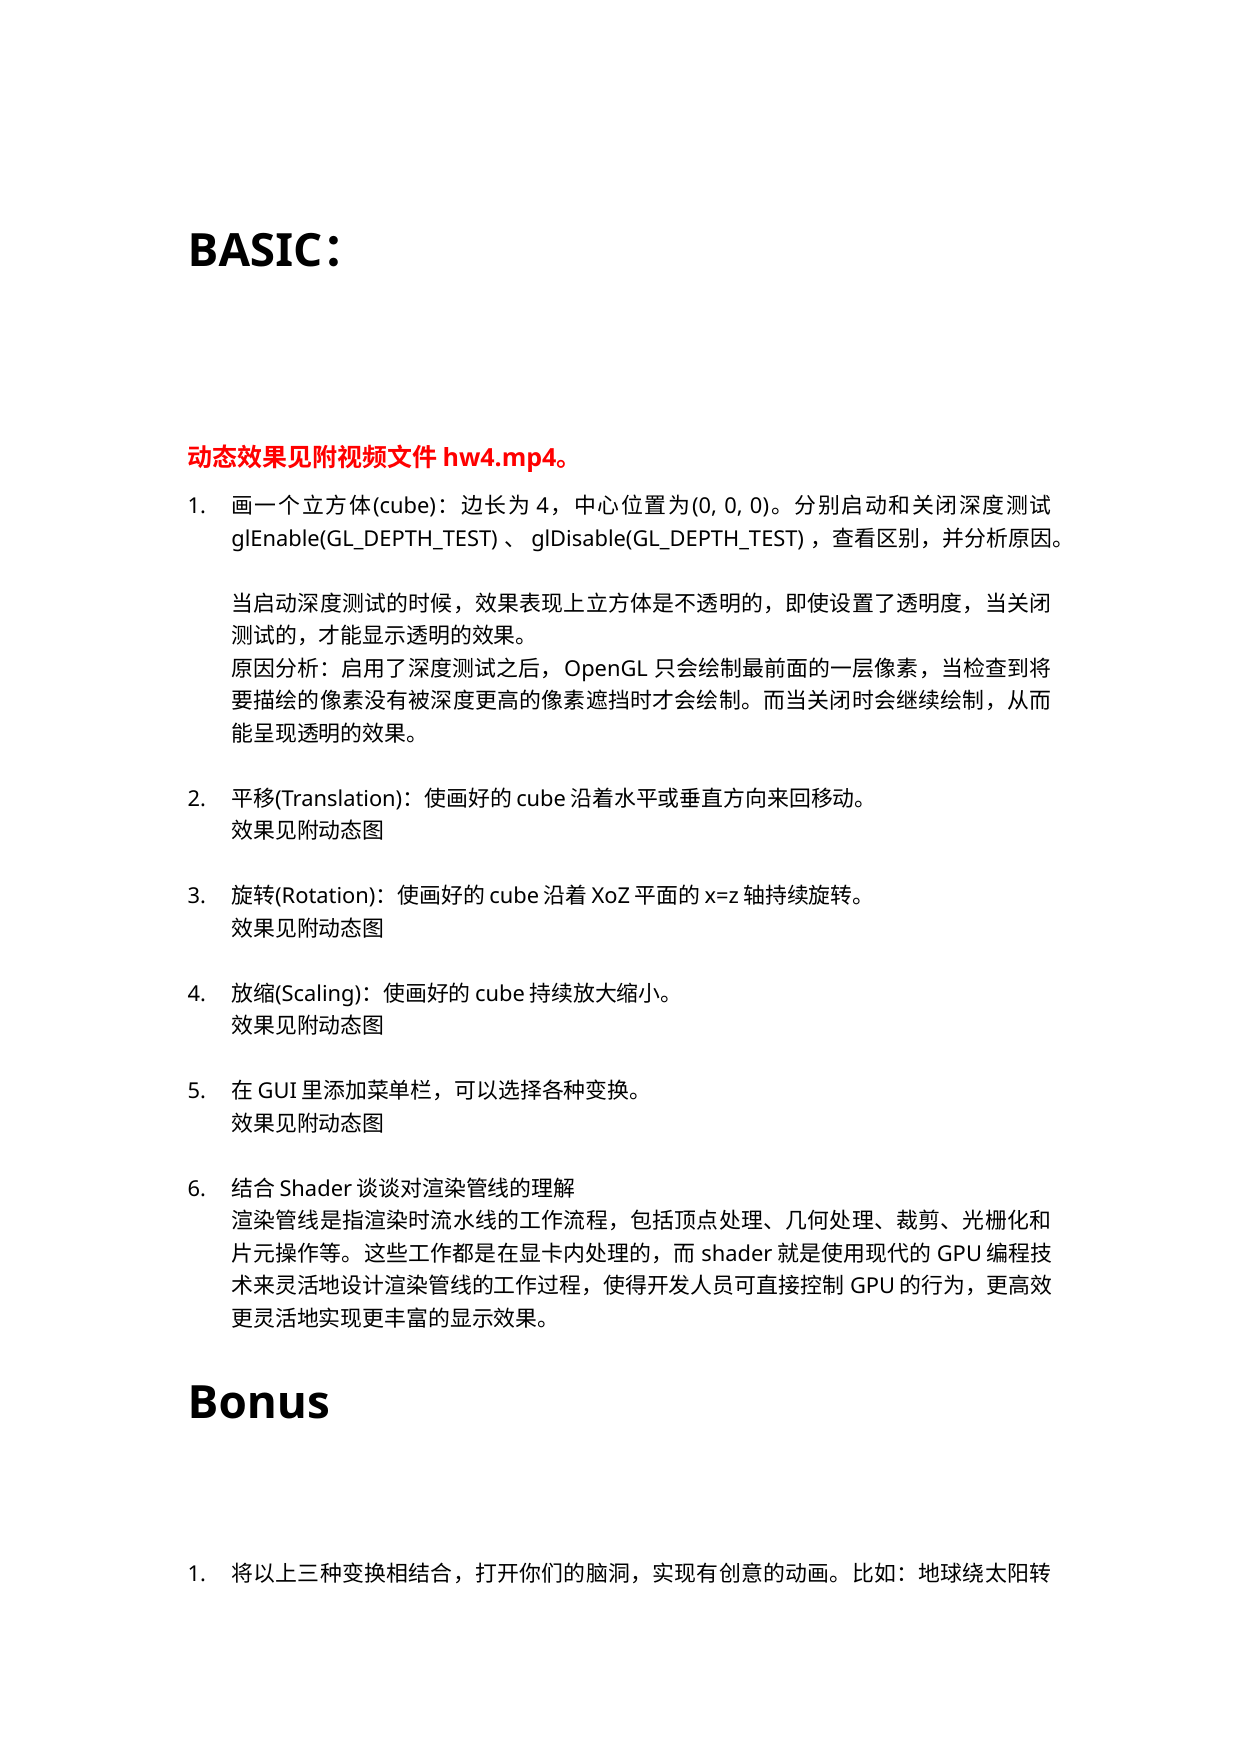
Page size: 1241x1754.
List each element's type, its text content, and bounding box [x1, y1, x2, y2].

text 动态效果见附视频文件hw4.mp4。 [187, 423, 1053, 488]
list 旋转(Rotation)：使画好的cube沿着XoZ平面的x=z轴持续旋转。 [187, 878, 1053, 911]
list 画一个立方体(cube)：边长为4，中心位置为(0, 0, 0)。分别启动和关闭深度测试 glEnable(GL_DEPTH_TEST) 、 glDisable(GL_DEPTH_TEST) ，查看区别，并分析原因。 [187, 488, 1053, 586]
list 在GUI里添加菜单栏，可以选择各种变换。 [187, 1073, 1053, 1106]
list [187, 1556, 1053, 1588]
list 结合Shader谈谈对渲染管线的理解 [187, 1171, 1053, 1203]
list 平移(Translation)：使画好的cube沿着水平或垂直方向来回移动。 [187, 781, 1053, 813]
subtitle BASIC： [187, 197, 1053, 295]
list 原因分析：启用了深度测试之后，OpenGL 只会绘制最前面的一层像素，当检查到将要描绘的像素没有被深度更高的像素遮挡时才会绘制。而当关闭时会继续绘制，从而能呈现透明的效果。 [231, 651, 1053, 748]
list 效果见附动态图 [231, 813, 1053, 846]
list 渲染管线是指渲染时流水线的工作流程，包括顶点处理、几何处理、裁剪、光栅化和片元操作等。这些工作都是在显卡内处理的，而shader就是使用现代的GPU编程技术来灵活地设计渲染管线的工作过程，使得开发人员可直接控制GPU的行为，更高效更灵活地实现更丰富的显示效果。 [231, 1203, 1053, 1333]
list 放缩(Scaling)：使画好的cube持续放大缩小。 [187, 976, 1053, 1008]
list 效果见附动态图 [231, 1106, 1053, 1138]
list 效果见附动态图 [231, 1008, 1053, 1041]
list 当启动深度测试的时候，效果表现上立方体是不透明的，即使设置了透明度，当关闭测试的，才能显示透明的效果。 [231, 586, 1053, 651]
subtitle Bonus [187, 1368, 1053, 1433]
list 效果见附动态图 [231, 911, 1053, 943]
